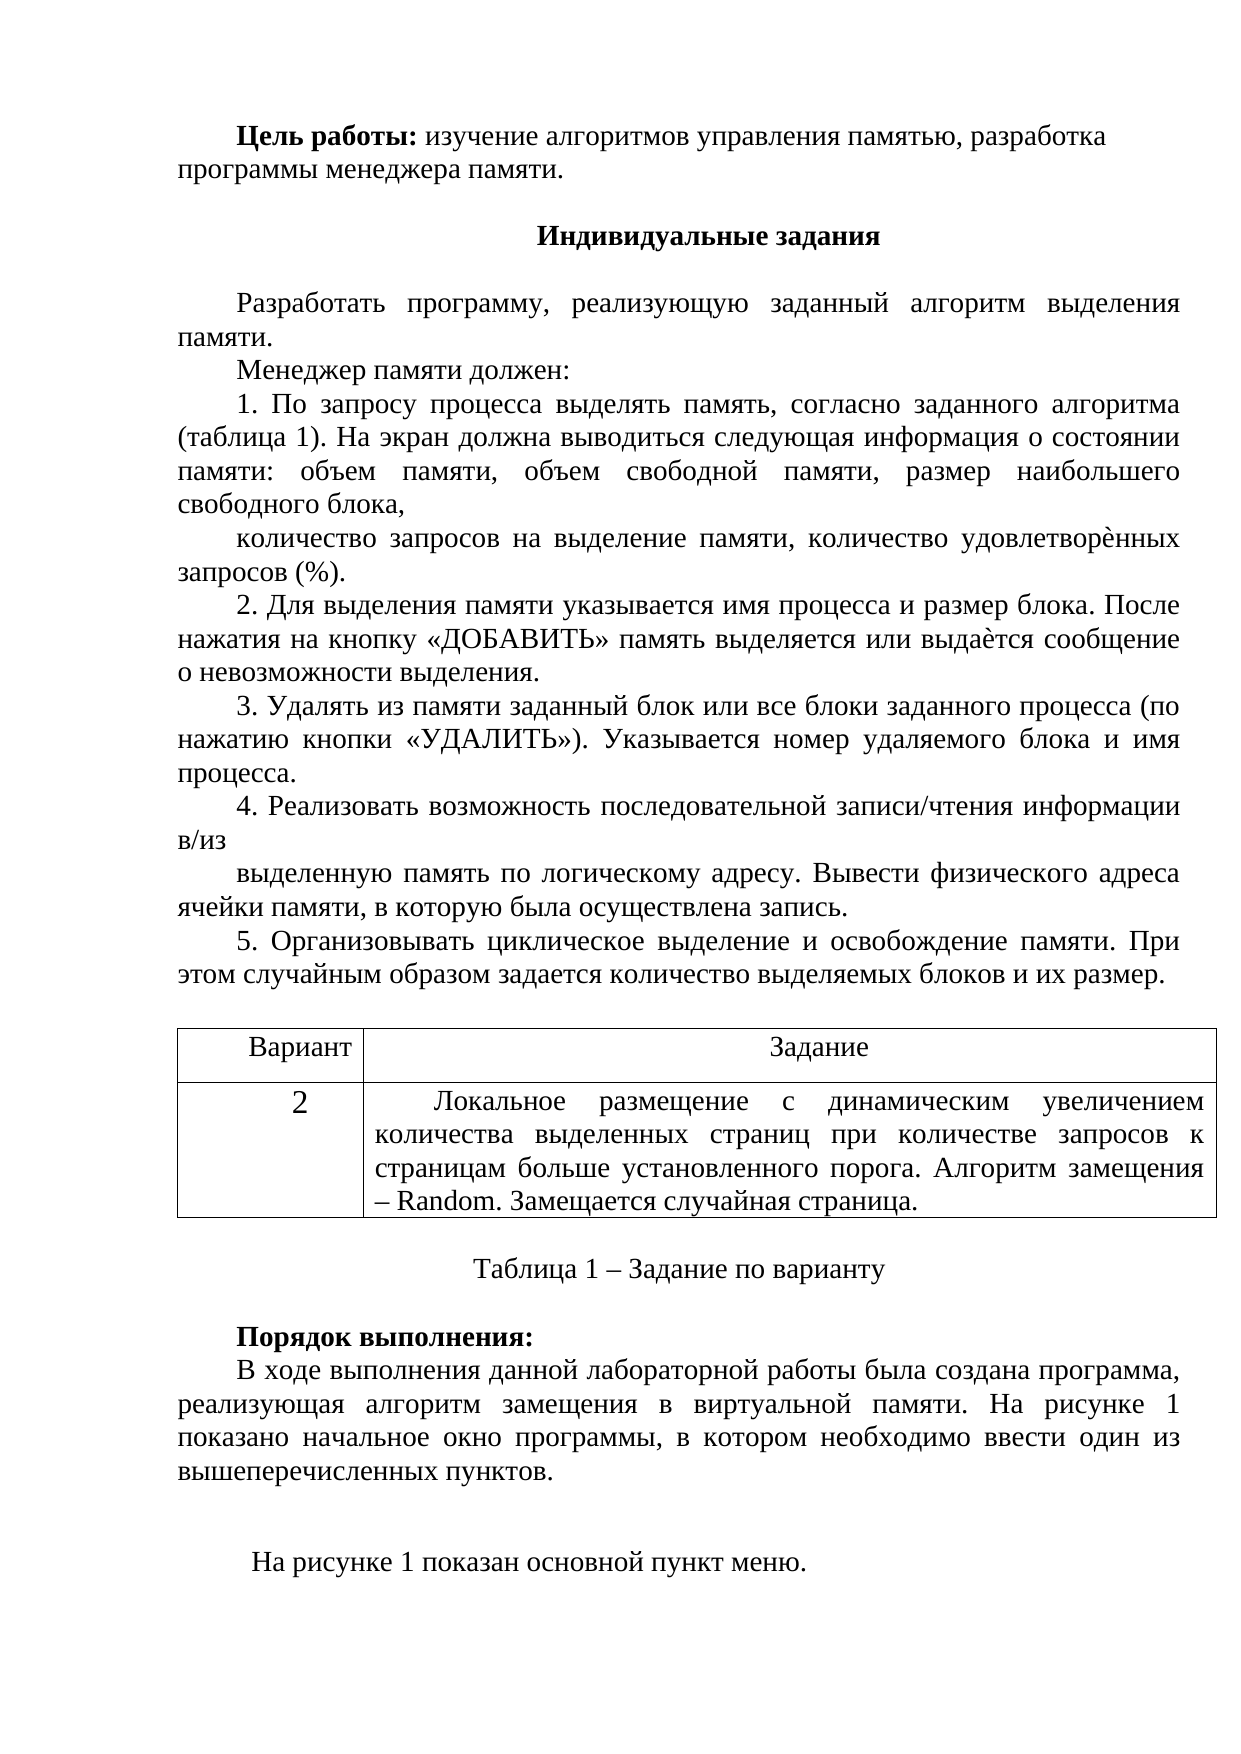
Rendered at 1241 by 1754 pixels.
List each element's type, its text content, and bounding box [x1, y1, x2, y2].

table_cell Локальное размещение с динамическим увеличением количества выделенных страниц при количестве запросов к страницам больше установленного порога. Алгоритм замещения – Random. Замещается случайная страница. [364, 1083, 1216, 1217]
text 3. Удалять из памяти заданный блок или все блоки заданного процесса (по нажатию кнопки «УДАЛИТЬ»). Указывается номер удаляемого блока и имя процесса. [177, 688, 1181, 788]
text 4. Реализовать возможность последовательной записи/чтения информации в/из [177, 788, 1181, 856]
text Разработать программу, реализующую заданный алгоритм выделения памяти. [177, 285, 1181, 352]
text Цель работы: изучение алгоритмов управления памятью, разработка программы менеджера памяти. [177, 118, 1181, 185]
text В ходе выполнения данной лабораторной работы была создана программа, реализующая алгоритм замещения в виртуальной памяти. На рисунке 1 показано начальное окно программы, в котором необходимо ввести один из вышеперечисленных пунктов. [177, 1352, 1181, 1486]
text Порядок выполнения: [177, 1319, 1181, 1352]
text 5. Организовывать циклическое выделение и освобождение памяти. При этом случайным образом задается количество выделяемых блоков и их размер. [177, 923, 1181, 990]
text выделенную память по логическому адресу. Вывести физического адреса ячейки памяти, в которую была осуществлена запись. [177, 856, 1181, 923]
text Индивидуальные задания [177, 218, 1181, 252]
text Таблица 1 – Задание по варианту [177, 1252, 1181, 1285]
text 2. Для выделения памяти указывается имя процесса и размер блока. После нажатия на кнопку «ДОБАВИТЬ» память выделяется или выдаѐтся сообщение о невозможности выделения. [177, 587, 1181, 688]
text На рисунке 1 показан основной пункт меню. [177, 1544, 1181, 1577]
table_cell 2 [178, 1083, 363, 1217]
table_header Задание [364, 1029, 1216, 1082]
text Менеджер памяти должен: [177, 352, 1181, 386]
text 1. По запросу процесса выделять память, согласно заданного алгоритма (таблица 1). На экран должна выводиться следующая информация о состоянии памяти: объем памяти, объем свободной памяти, размер наибольшего свободного блока, [177, 386, 1181, 520]
text количество запросов на выделение памяти, количество удовлетворѐнных запросов (%). [177, 520, 1181, 587]
table_header Вариант [178, 1029, 363, 1082]
